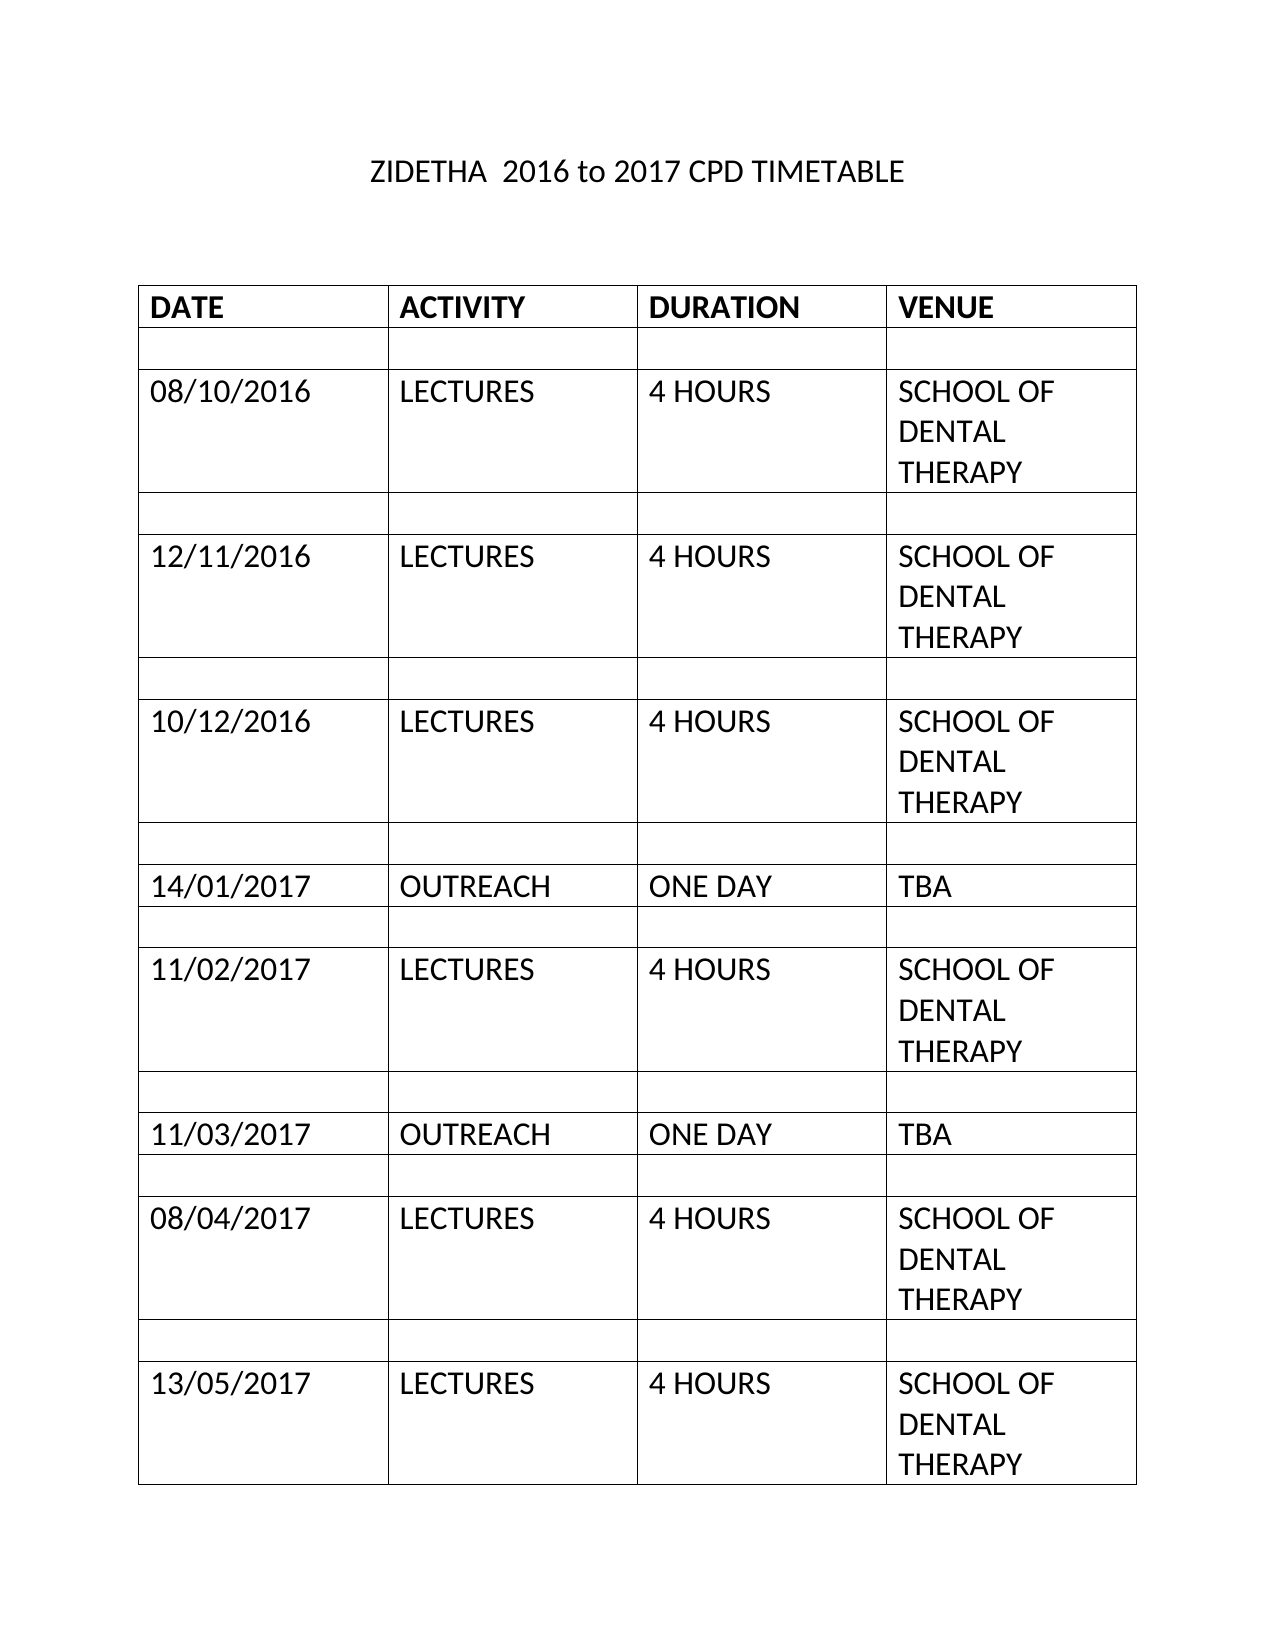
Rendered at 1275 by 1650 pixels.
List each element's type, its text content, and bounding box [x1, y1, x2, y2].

table_cell [139, 1155, 388, 1196]
table_cell LECTURES [389, 535, 637, 657]
table_header DATE [139, 286, 388, 327]
table_cell [638, 1155, 886, 1196]
text ZIDETHA 2016 to 2017 CPD TIMETABLE [150, 150, 1125, 191]
table_cell SCHOOL OF DENTAL THERAPY [887, 535, 1136, 657]
table_cell SCHOOL OF DENTAL THERAPY [887, 370, 1136, 492]
table_cell [887, 328, 1136, 369]
table_cell 10/12/2016 [139, 700, 388, 822]
table_cell LECTURES [389, 1197, 637, 1319]
table_cell SCHOOL OF DENTAL THERAPY [887, 1197, 1136, 1319]
table_cell [389, 658, 637, 699]
table_cell [389, 328, 637, 369]
table_cell [638, 658, 886, 699]
table_cell 4 HOURS [638, 700, 886, 822]
table_cell 14/01/2017 [139, 865, 388, 906]
table_cell OUTREACH [389, 1113, 637, 1154]
table_cell [638, 328, 886, 369]
table_cell LECTURES [389, 948, 637, 1071]
table_cell 08/04/2017 [139, 1197, 388, 1319]
table_cell LECTURES [389, 1362, 637, 1484]
table_cell [638, 823, 886, 864]
table_cell LECTURES [389, 370, 637, 492]
table_cell [887, 1072, 1136, 1112]
table_cell [887, 493, 1136, 534]
table_cell [139, 1072, 388, 1112]
table_cell 4 HOURS [638, 1197, 886, 1319]
table_header ACTIVITY [389, 286, 637, 327]
table_cell [139, 1320, 388, 1361]
table_cell 4 HOURS [638, 370, 886, 492]
table_cell SCHOOL OF DENTAL THERAPY [887, 948, 1136, 1071]
table_cell [887, 907, 1136, 947]
table_cell [139, 823, 388, 864]
table_cell [389, 1155, 637, 1196]
table_cell [887, 823, 1136, 864]
table_cell 4 HOURS [638, 1362, 886, 1484]
table_cell [389, 907, 637, 947]
table_cell [139, 493, 388, 534]
table_cell 11/02/2017 [139, 948, 388, 1071]
table_cell ONE DAY [638, 1113, 886, 1154]
table_cell TBA [887, 865, 1136, 906]
table_cell 4 HOURS [638, 948, 886, 1071]
table_cell [389, 493, 637, 534]
table_cell [139, 907, 388, 947]
table_cell 12/11/2016 [139, 535, 388, 657]
table_cell [389, 1072, 637, 1112]
table_cell OUTREACH [389, 865, 637, 906]
table_cell 11/03/2017 [139, 1113, 388, 1154]
table_cell 08/10/2016 [139, 370, 388, 492]
table_cell SCHOOL OF DENTAL THERAPY [887, 700, 1136, 822]
table_cell [887, 1320, 1136, 1361]
table_cell [638, 1072, 886, 1112]
table_header DURATION [638, 286, 886, 327]
table_cell [389, 1320, 637, 1361]
table_header VENUE [887, 286, 1136, 327]
table_cell LECTURES [389, 700, 637, 822]
table_cell SCHOOL OF DENTAL THERAPY [887, 1362, 1136, 1484]
table_cell [139, 658, 388, 699]
table_cell [638, 907, 886, 947]
table_cell [887, 658, 1136, 699]
table_cell [887, 1155, 1136, 1196]
table_cell ONE DAY [638, 865, 886, 906]
table_cell TBA [887, 1113, 1136, 1154]
table_cell 13/05/2017 [139, 1362, 388, 1484]
table_cell 4 HOURS [638, 535, 886, 657]
table_cell [389, 823, 637, 864]
table_cell [638, 493, 886, 534]
table_cell [638, 1320, 886, 1361]
table_cell [139, 328, 388, 369]
